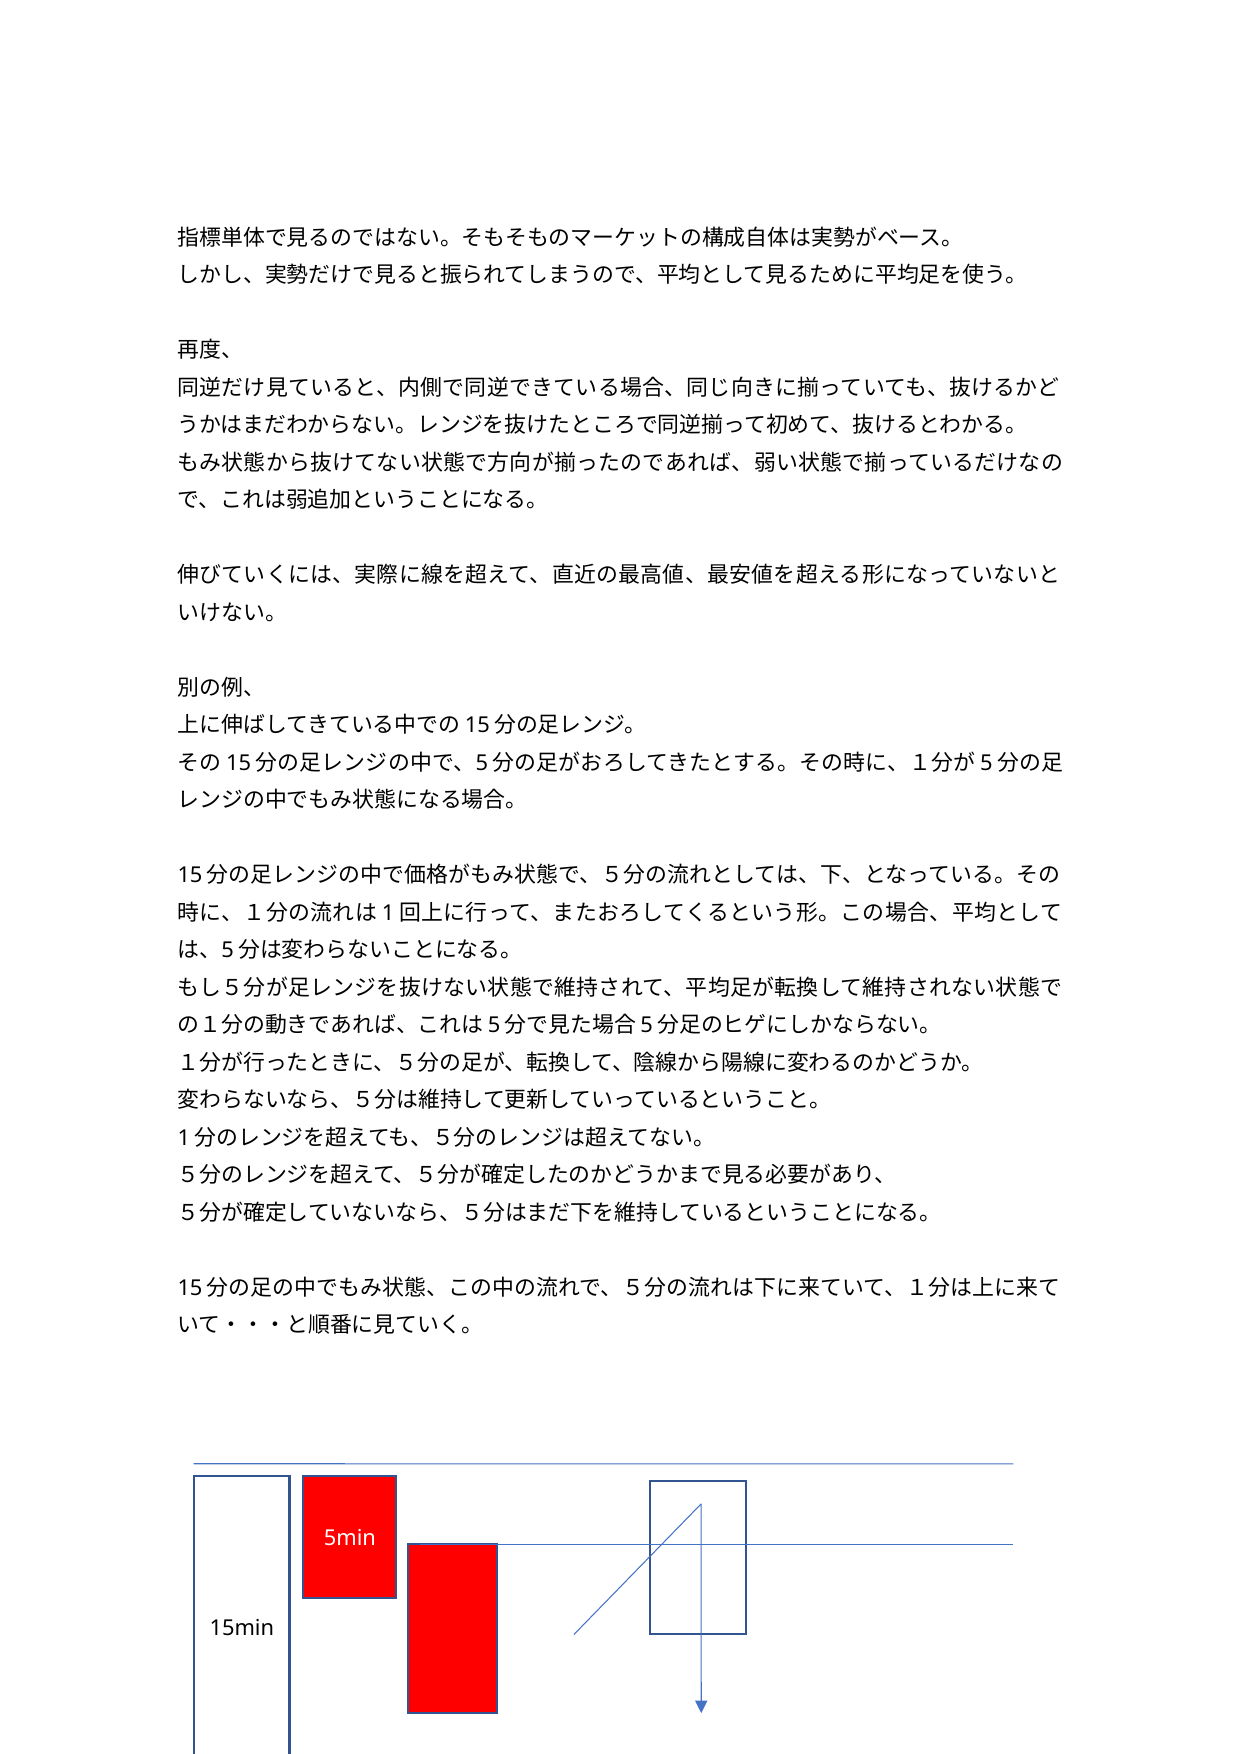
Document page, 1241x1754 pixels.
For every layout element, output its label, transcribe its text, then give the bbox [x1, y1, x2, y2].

text 再度、 [177, 329, 1063, 367]
text ５分のレンジを超えて、５分が確定したのかどうかまで見る必要があり、 [177, 1154, 1063, 1192]
text 1分のレンジを超えても、５分のレンジは超えてない。 [177, 1117, 1063, 1154]
text １分が行ったときに、５分の足が、転換して、陰線から陽線に変わるのかどうか。 [177, 1042, 1063, 1079]
text 指標単体で見るのではない。そもそものマーケットの構成自体は実勢がベース。 [177, 217, 1063, 254]
text 15分の足の中でもみ状態、この中の流れで、５分の流れは下に来ていて、１分は上に来ていて・・・と順番に見ていく。 [177, 1267, 1063, 1342]
text その15分の足レンジの中で、5分の足がおろしてきたとする。その時に、１分が5分の足レンジの中でもみ状態になる場合。 [177, 742, 1063, 817]
text 15分の足レンジの中で価格がもみ状態で、５分の流れとしては、下、となっている。その時に、１分の流れは1回上に行って、またおろしてくるという形。この場合、平均としては、5分は変わらないことになる。 [177, 854, 1063, 967]
text 上に伸ばしてきている中での15分の足レンジ。 [177, 704, 1063, 742]
text 同逆だけ見ていると、内側で同逆できている場合、同じ向きに揃っていても、抜けるかどうかはまだわからない。レンジを抜けたところで同逆揃って初めて、抜けるとわかる。 [177, 367, 1063, 442]
text 別の例、 [177, 667, 1063, 704]
text もし５分が足レンジを抜けない状態で維持されて、平均足が転換して維持されない状態での１分の動きであれば、これは5分で見た場合5分足のヒゲにしかならない。 [177, 967, 1063, 1042]
text 伸びていくには、実際に線を超えて、直近の最高値、最安値を超える形になっていないといけない。 [177, 554, 1063, 629]
text 変わらないなら、５分は維持して更新していっているということ。 [177, 1079, 1063, 1117]
text もみ状態から抜けてない状態で方向が揃ったのであれば、弱い状態で揃っているだけなので、これは弱追加ということになる。 [177, 442, 1063, 517]
text ５分が確定していないなら、５分はまだ下を維持しているということになる。 [177, 1192, 1063, 1229]
text しかし、実勢だけで見ると振られてしまうので、平均として見るために平均足を使う。 [177, 254, 1063, 292]
